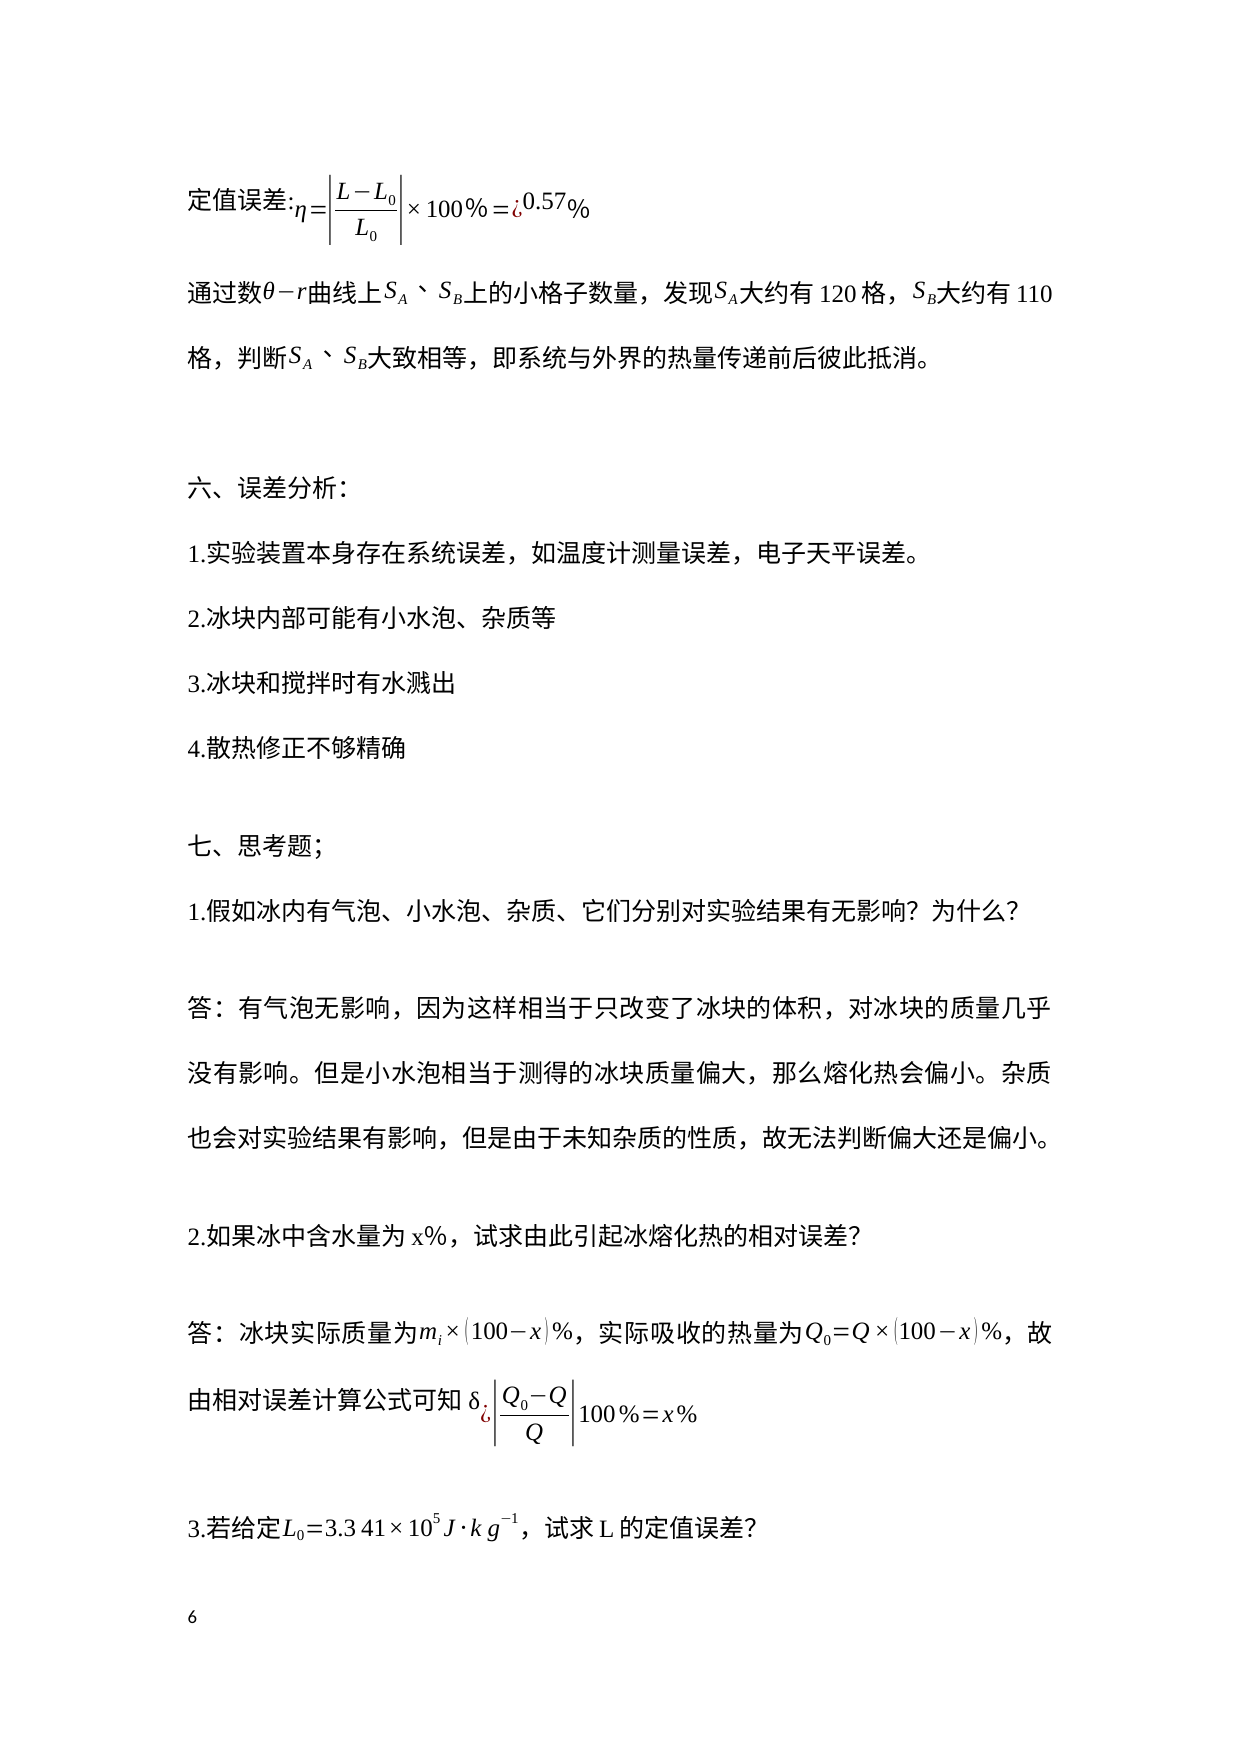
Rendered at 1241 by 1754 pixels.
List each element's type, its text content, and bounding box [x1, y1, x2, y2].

text 2.如果冰中含水量为x％，试求由此引起冰熔化热的相对误差？ [187, 1202, 1053, 1267]
text 答：冰块实际质量为，实际吸收的热量为，故由相对误差计算公式可知 δ [187, 1299, 1053, 1462]
text 通过数曲线上上的小格子数量，发现大约有120格，大约有110格，判断大致相等，即系统与外界的热量传递前后彼此抵消。 [187, 259, 1053, 389]
text 2.冰块内部可能有小水泡、杂质等 [187, 584, 1053, 649]
text 3.若给定，试求L的定值误差？ [187, 1494, 1053, 1559]
text 定值误差:0.57 [187, 162, 1053, 259]
text 七、思考题； [187, 812, 1053, 877]
text 答：有气泡无影响，因为这样相当于只改变了冰块的体积，对冰块的质量几乎没有影响。但是小水泡相当于测得的冰块质量偏大，那么熔化热会偏小。杂质也会对实验结果有影响，但是由于未知杂质的性质，故无法判断偏大还是偏小。 [187, 974, 1053, 1169]
text 六、误差分析： [187, 454, 1053, 519]
text 1.实验装置本身存在系统误差，如温度计测量误差，电子天平误差。 [187, 519, 1053, 584]
text 4.散热修正不够精确 [187, 714, 1053, 779]
text 3.冰块和搅拌时有水溅出 [187, 649, 1053, 714]
text 1.假如冰内有气泡、小水泡、杂质、它们分别对实验结果有无影响？为什么？ [187, 877, 1053, 942]
